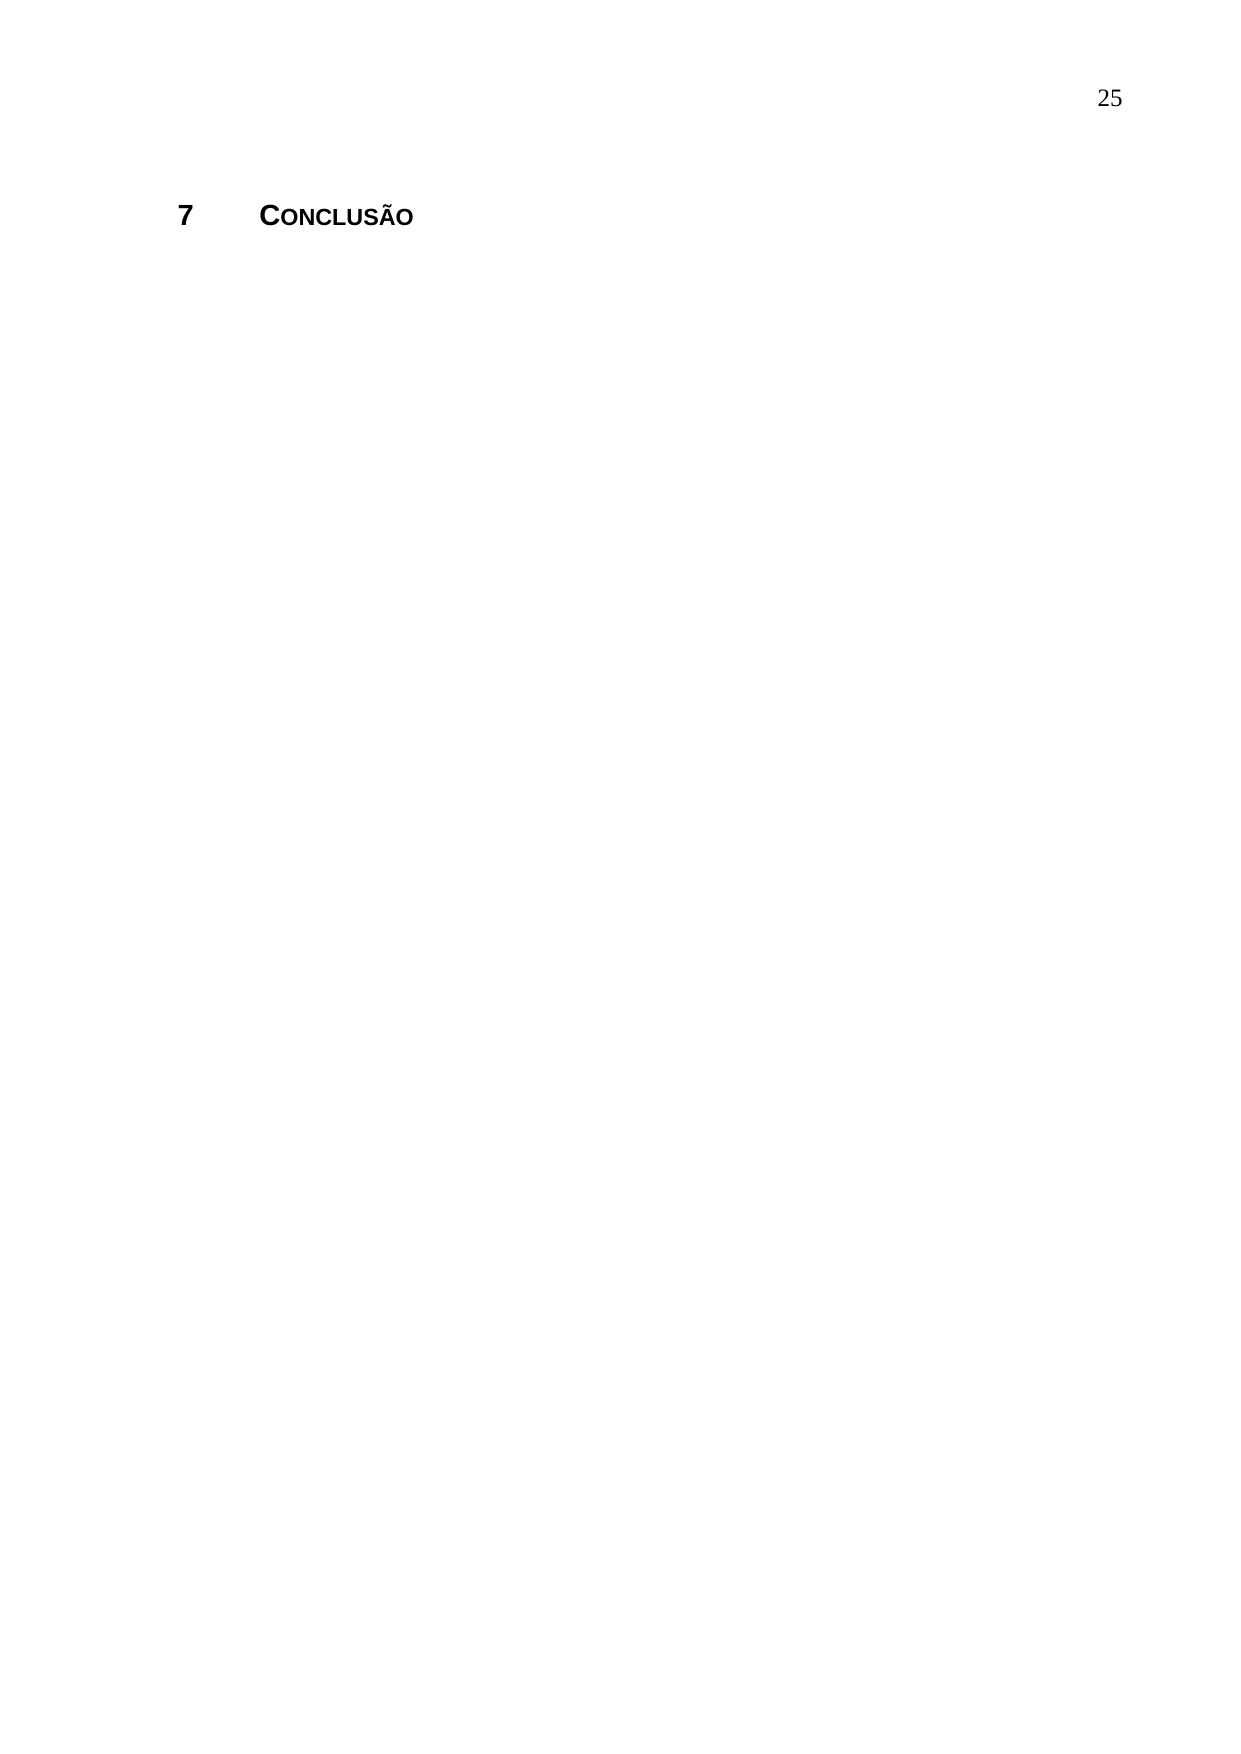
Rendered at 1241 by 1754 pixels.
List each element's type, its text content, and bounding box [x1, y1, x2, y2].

list Conclusão [177, 198, 1122, 231]
